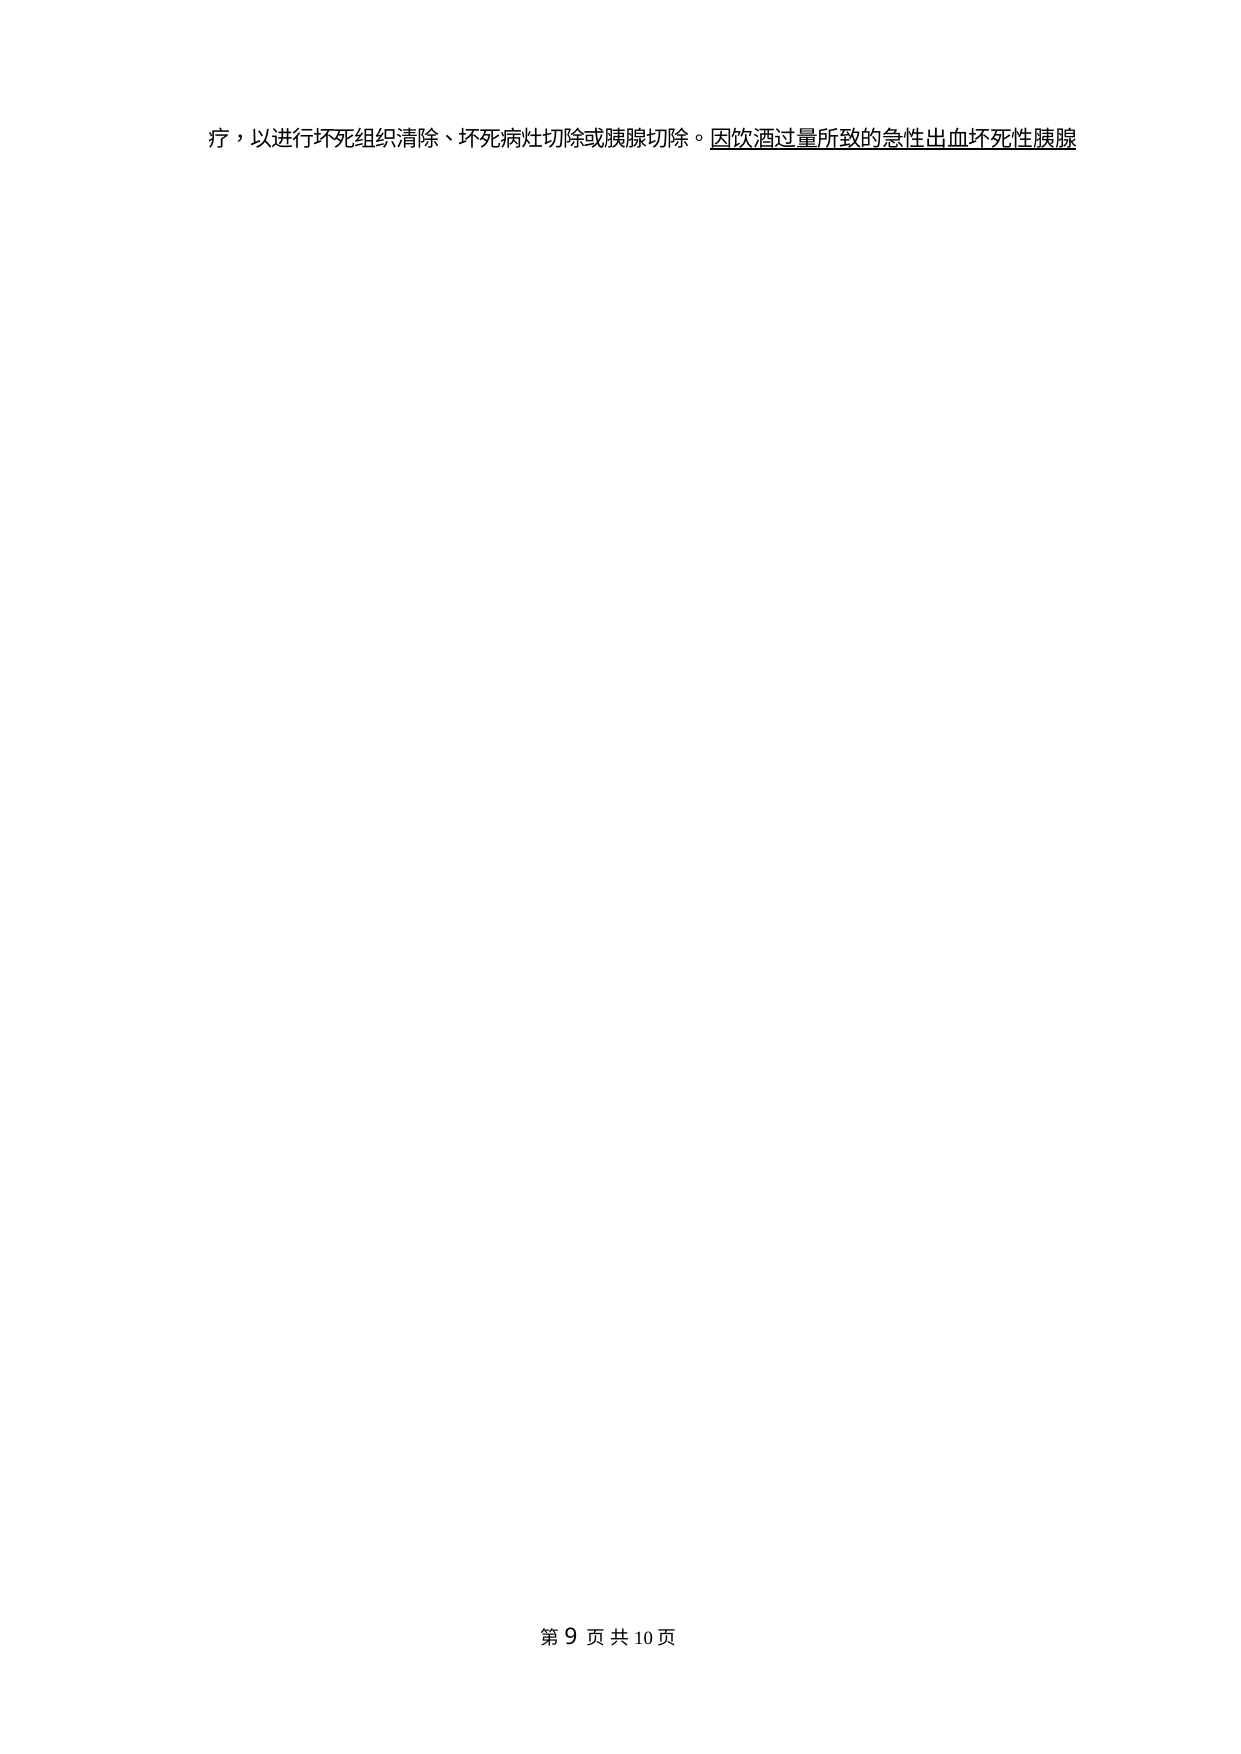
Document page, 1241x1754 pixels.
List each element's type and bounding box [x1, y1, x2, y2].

text [209, 123, 1099, 153]
